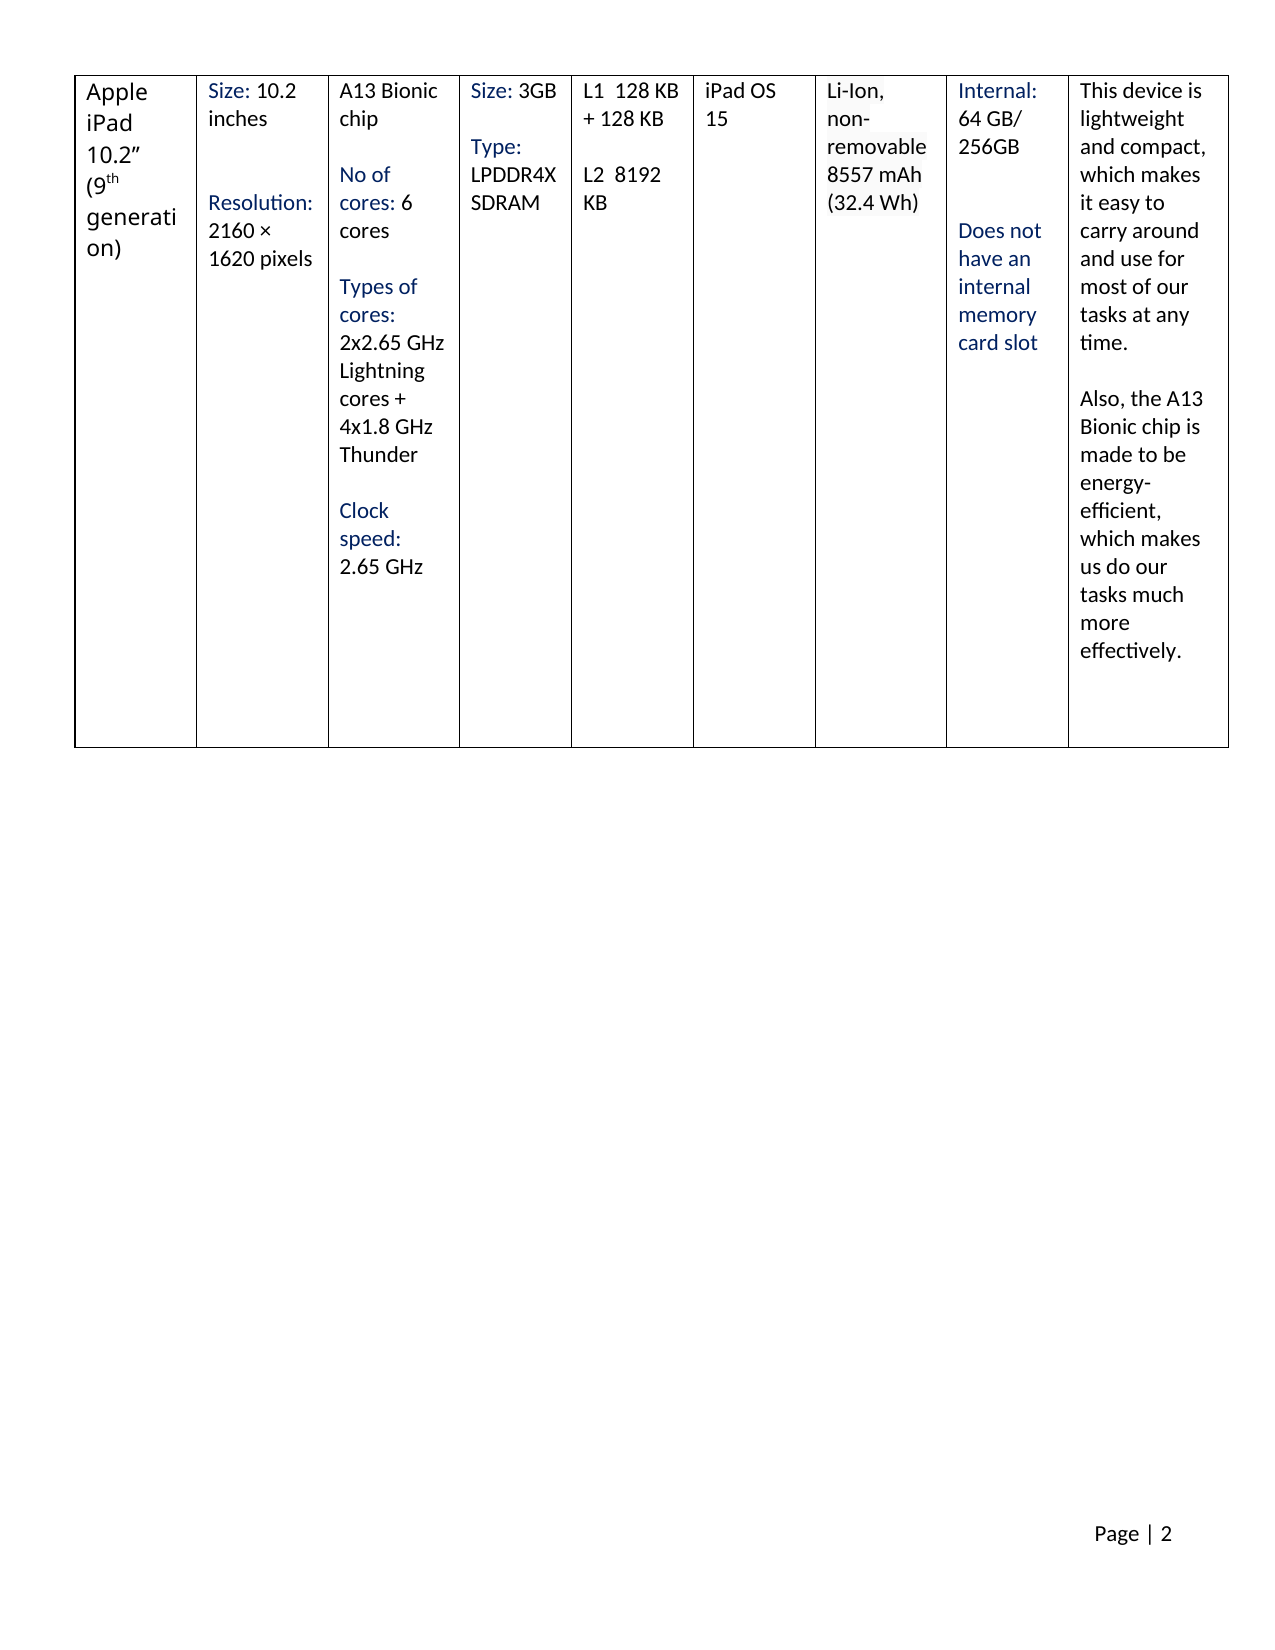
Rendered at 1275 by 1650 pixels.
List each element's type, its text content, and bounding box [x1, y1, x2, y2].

table_cell This device is lightweight and compact, which makes it easy to carry around and use for most of our tasks at any time. Also, the A13 Bionic chip is made to be energy-efficient, which makes us do our tasks much more effectively. [1069, 76, 1228, 747]
table_cell L1 128 KB + 128 KB L2 8192 KB [572, 76, 693, 747]
table_cell Size: 3GB Type: LPDDR4X SDRAM [460, 76, 571, 747]
table_cell iPad OS 15 [694, 76, 815, 747]
table_cell Li-Ion, non-removable 8557 mAh (32.4 Wh) [816, 76, 946, 747]
table_cell A13 Bionic chip No of cores: 6 cores Types of cores: 2x2.65 GHz Lightning cores + 4x1.8 GHz Thunder Clock speed: 2.65 GHz [329, 76, 459, 747]
table_cell Apple iPad 10.2’’ (9th generation) [76, 76, 196, 747]
table_cell Internal: 64 GB/ 256GB Does not have an internal memory card slot [947, 76, 1068, 747]
table_cell Size: 10.2 inches Resolution: 2160 × 1620 pixels [197, 76, 328, 747]
